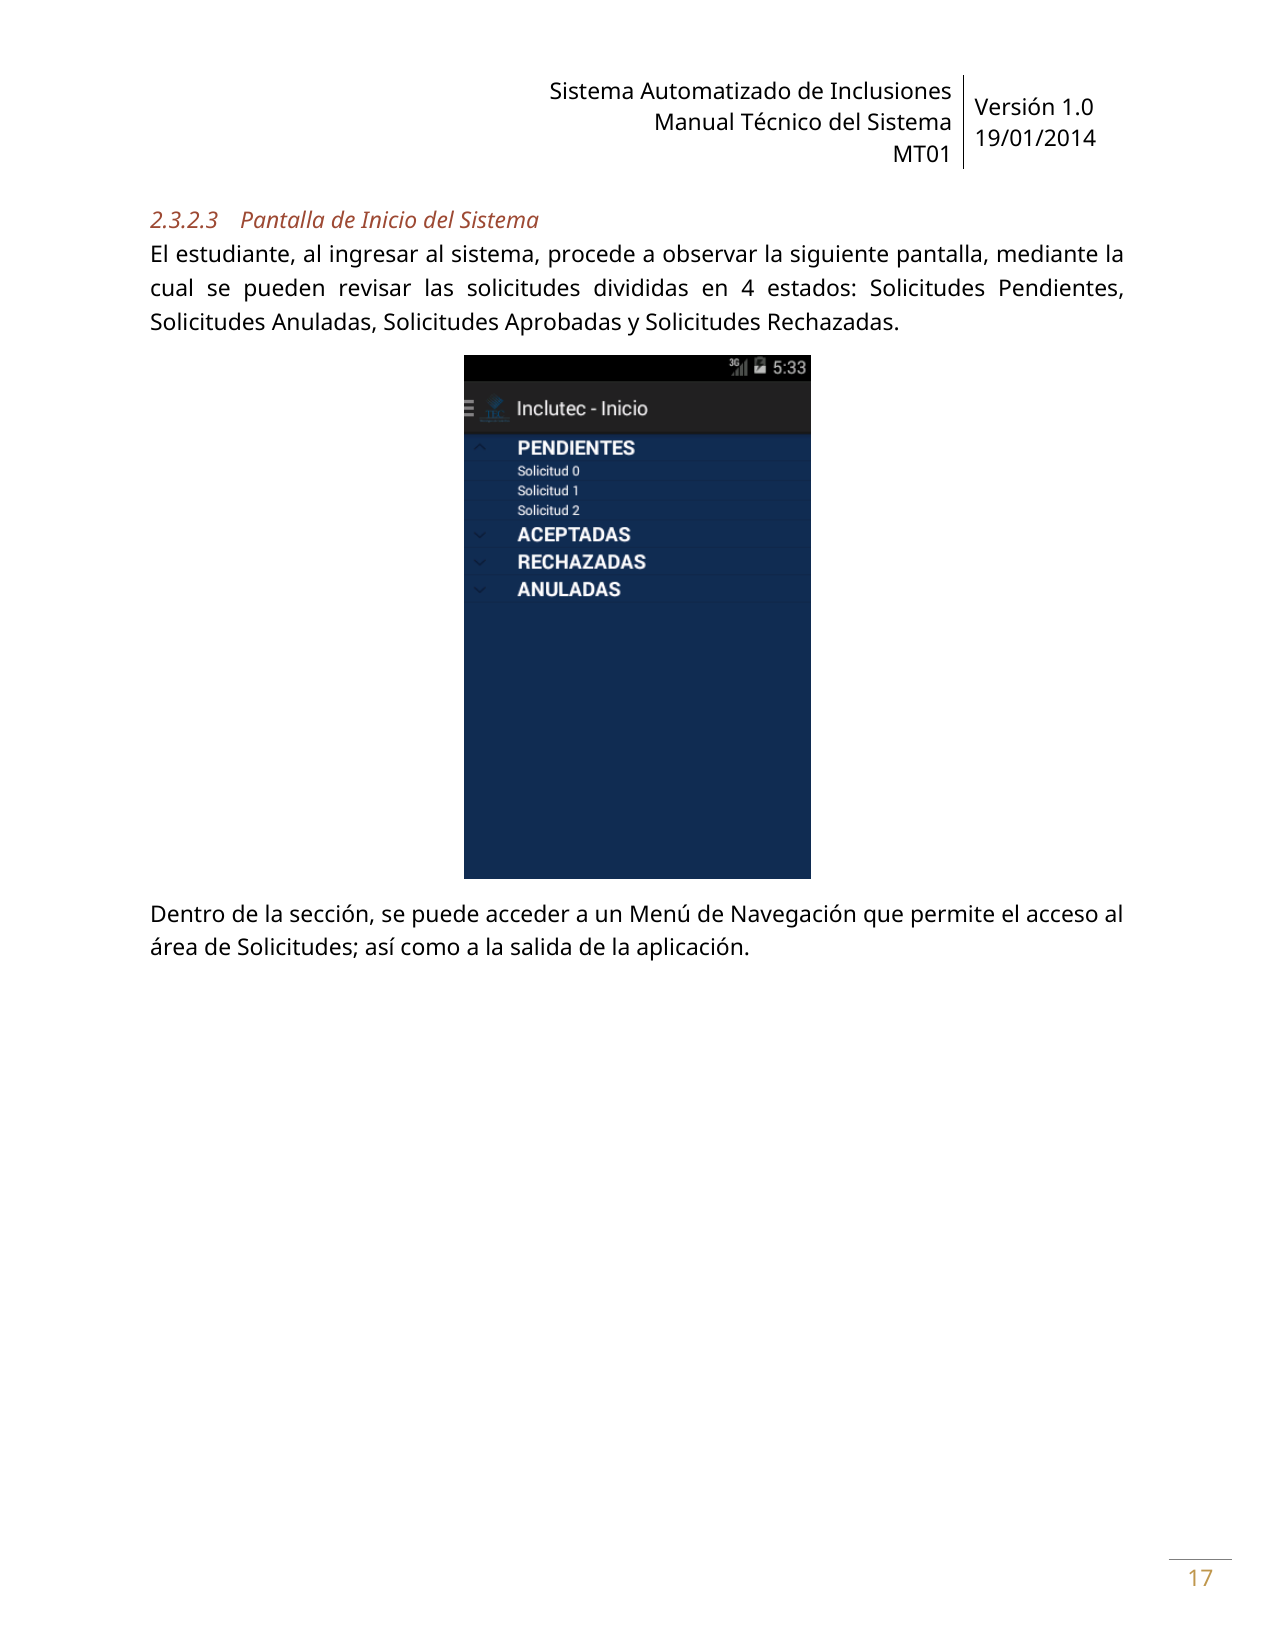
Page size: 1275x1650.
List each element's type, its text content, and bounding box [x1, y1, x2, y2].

text El estudiante, al ingresar al sistema, procede a observar la siguiente pantalla, mediante la cual se pueden revisar las solicitudes divididas en 4 estados: Solicitudes Pendientes, Solicitudes Anuladas, Solicitudes Aprobadas y Solicitudes Rechazadas. [150, 238, 1125, 337]
subtitle Pantalla de Inicio del Sistema [150, 204, 1125, 235]
picture [464, 355, 811, 879]
text Dentro de la sección, se puede acceder a un Menú de Navegación que permite el acceso al área de Solicitudes; así como a la salida de la aplicación. [150, 898, 1125, 963]
